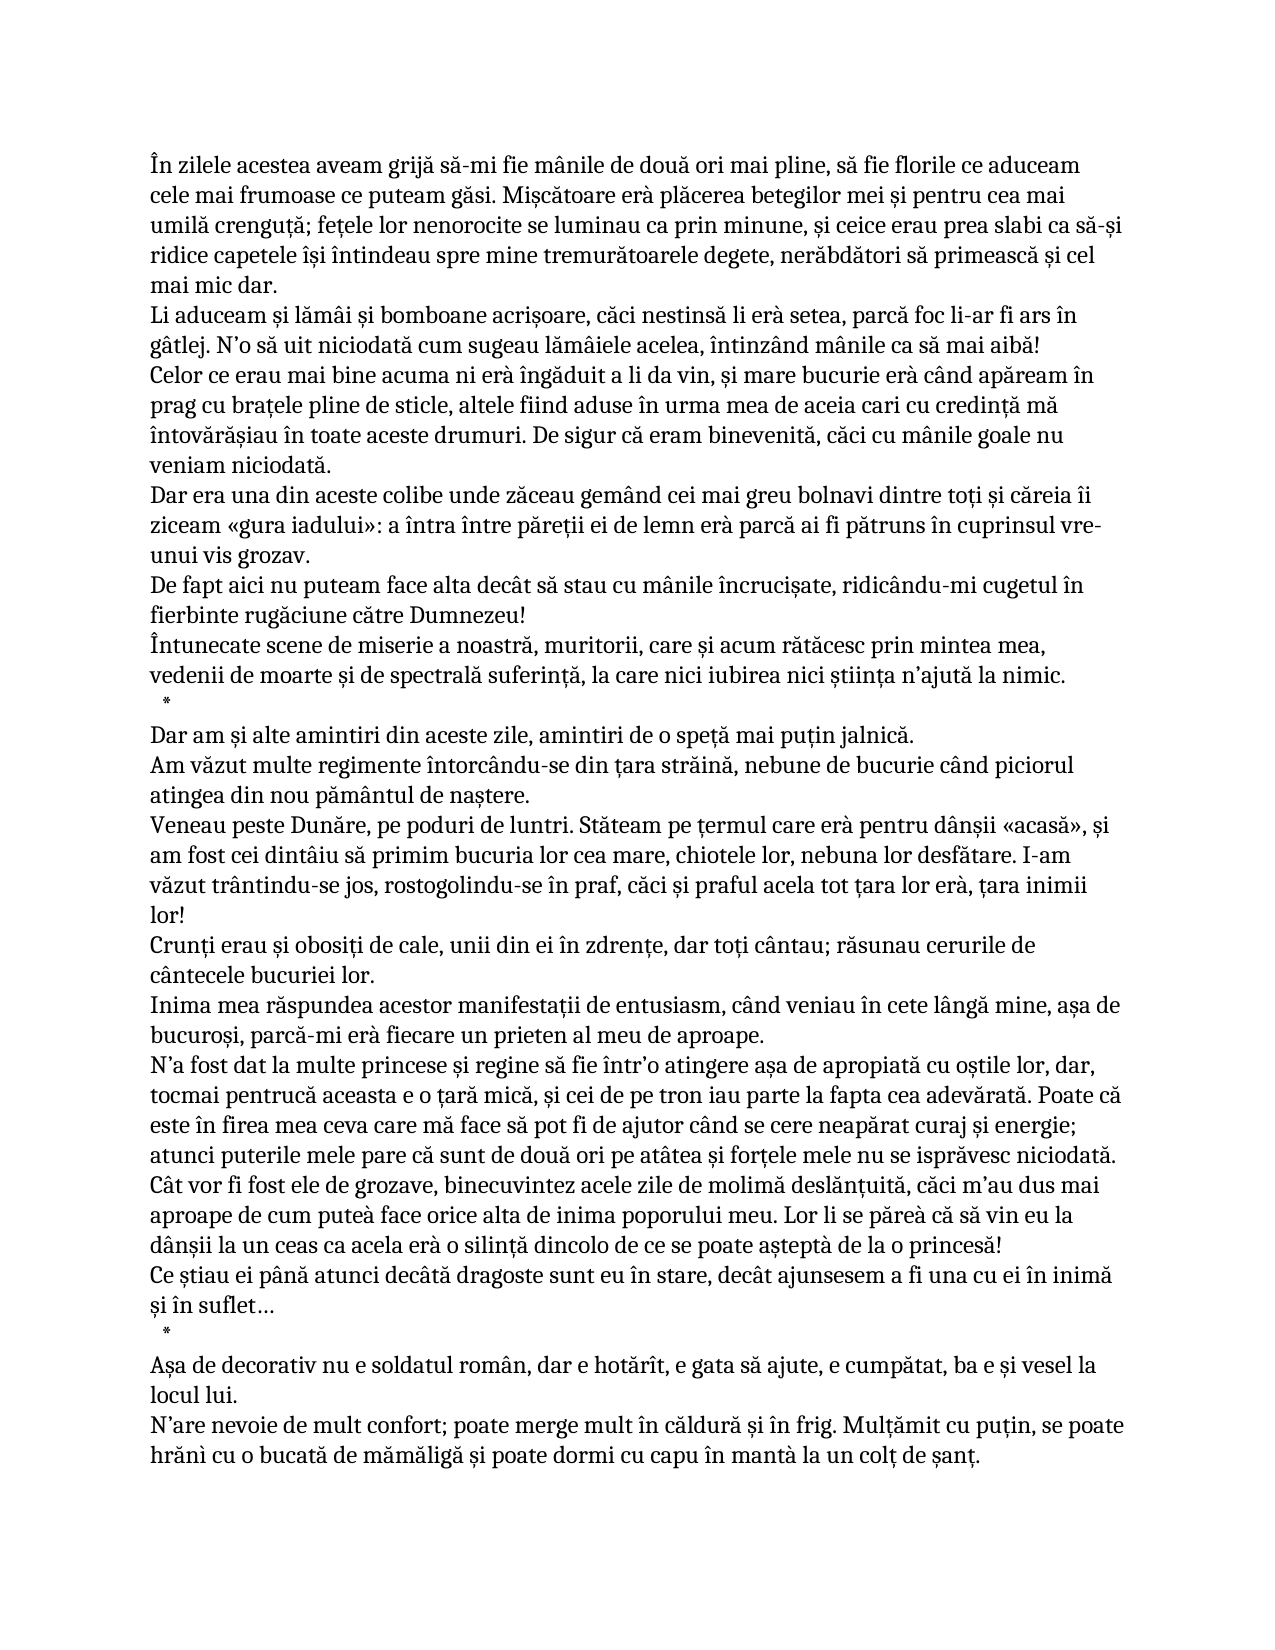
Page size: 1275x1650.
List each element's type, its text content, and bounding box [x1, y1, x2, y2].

text * [150, 1320, 1125, 1350]
text Am văzut multe regimente întorcându-se din țara străină, nebune de bucurie când piciorul atingea din nou pământul de naștere. [150, 750, 1125, 810]
text Întunecate scene de miserie a noastră, muritorii, care și acum rătăcesc prin mintea mea, vedenii de moarte și de spectrală suferință, la care nici iubirea nici știința n’ajută la nimic. [150, 630, 1125, 690]
text Celor ce erau mai bine acuma ni erà îngăduit a li da vin, și mare bucurie erà când apăream în prag cu brațele pline de sticle, altele fiind aduse în urma mea de aceia cari cu credință mă întovărășiau în toate aceste drumuri. De sigur că eram binevenită, căci cu mânile goale nu veniam niciodată. [150, 360, 1125, 480]
text Dar era una din aceste colibe unde zăceau gemând cei mai greu bolnavi dintre toți și căreia îi ziceam «gura iadului»: a întra între păreții ei de lemn erà parcă ai fi pătruns în cuprinsul vre-unui vis grozav. [150, 480, 1125, 570]
text Ce știau ei până atunci decâtă dragoste sunt eu în stare, decât ajunsesem a fi una cu ei în inimă și în suflet… [150, 1260, 1125, 1320]
text De fapt aici nu puteam face alta decât să stau cu mânile încrucișate, ridicându-mi cugetul în fierbinte rugăciune către Dumnezeu! [150, 570, 1125, 630]
text * [150, 690, 1125, 720]
text Li aduceam și lămâi și bomboane acrișoare, căci nestinsă li erà setea, parcă foc li-ar fi ars în gâtlej. N’o să uit niciodată cum sugeau lămâiele acelea, întinzând mânile ca să mai aibă! [150, 300, 1125, 360]
text Dar am și alte amintiri din aceste zile, amintiri de o speță mai puțin jalnică. [150, 720, 1125, 750]
text Crunți erau și obosiți de cale, unii din ei în zdrențe, dar toți cântau; răsunau cerurile de cântecele bucuriei lor. [150, 930, 1125, 990]
text N’a fost dat la multe princese și regine să fie într’o atingere așa de apropiată cu oștile lor, dar, tocmai pentrucă aceasta e o țară mică, și cei de pe tron iau parte la fapta cea adevărată. Poate că este în firea mea ceva care mă face să pot fi de ajutor când se cere neapărat curaj și energie; atunci puterile mele pare că sunt de două ori pe atâtea și forțele mele nu se isprăvesc niciodată. Cât vor fi fost ele de grozave, binecuvintez acele zile de molimă deslănțuită, căci m’au dus mai aproape de cum puteà face orice alta de inima poporului meu. Lor li se păreà că să vin eu la dânșii la un ceas ca acela erà o silință dincolo de ce se poate așteptà de la o princesă! [150, 1050, 1125, 1260]
text Așa de decorativ nu e soldatul român, dar e hotărît, e gata să ajute, e cumpătat, ba e și vesel la locul lui. [150, 1350, 1125, 1410]
text N’are nevoie de mult confort; poate merge mult în căldură și în frig. Mulțămit cu puțin, se poate hrănì cu o bucată de mămăligă și poate dormi cu capu în mantà la un colț de șanț. [150, 1410, 1125, 1470]
text În zilele acestea aveam grijă să-mi fie mânile de două ori mai pline, să fie florile ce aduceam cele mai frumoase ce puteam găsi. Mișcătoare erà plăcerea betegilor mei și pentru cea mai umilă crenguță; fețele lor nenorocite se luminau ca prin minune, și ceice erau prea slabi ca să-și ridice capetele își întindeau spre mine tremurătoarele degete, nerăbdători să primească și cel mai mic dar. [150, 150, 1125, 300]
text Veneau peste Dunăre, pe poduri de luntri. Stăteam pe țermul care erà pentru dânșii «acasă», și am fost cei dintâiu să primim bucuria lor cea mare, chiotele lor, nebuna lor desfătare. I-am văzut trântindu-se jos, rostogolindu-se în praf, căci și praful acela tot țara lor erà, țara inimii lor! [150, 810, 1125, 930]
text Inima mea răspundea acestor manifestații de entusiasm, când veniau în cete lângă mine, așa de bucuroși, parcă-mi erà fiecare un prieten al meu de aproape. [150, 990, 1125, 1050]
